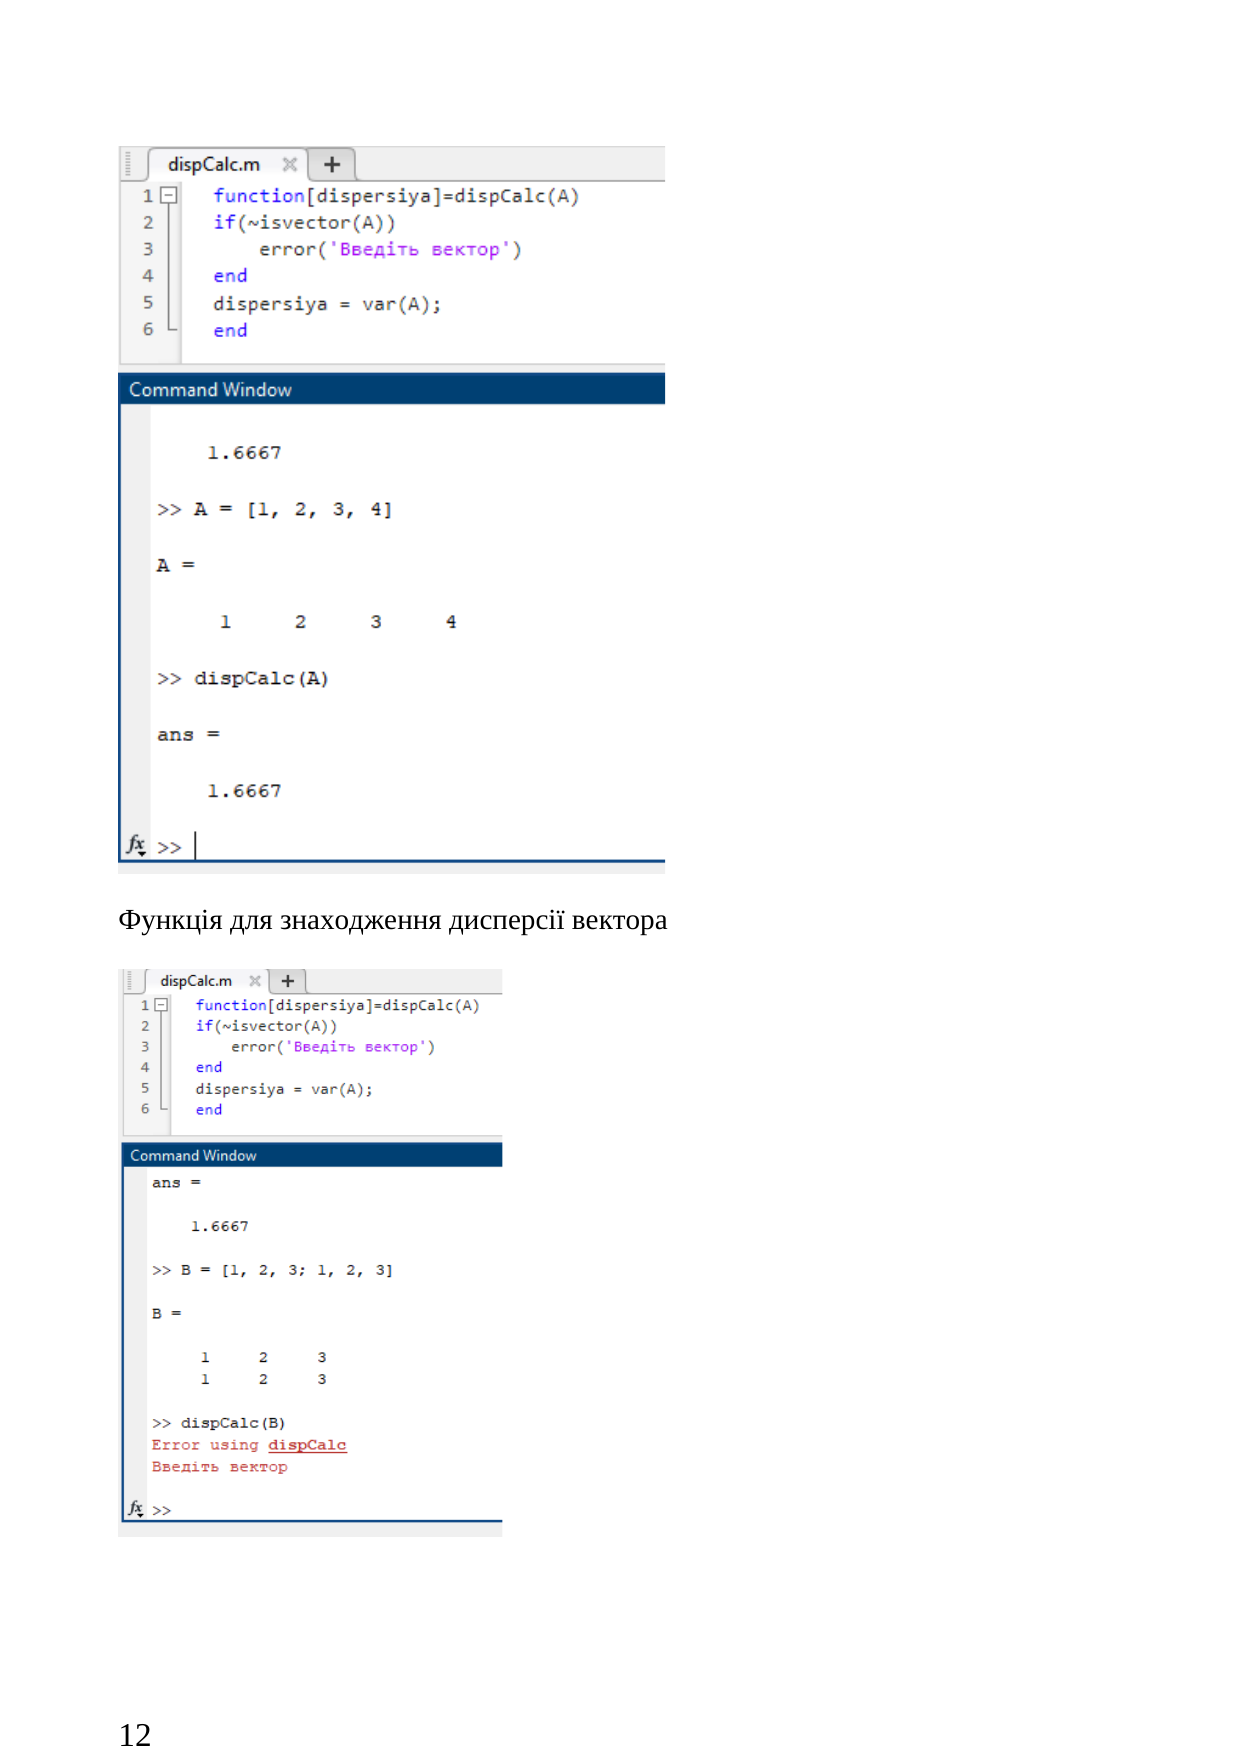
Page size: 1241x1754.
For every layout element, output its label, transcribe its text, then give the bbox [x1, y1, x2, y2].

picture [118, 969, 503, 1537]
picture [118, 146, 665, 874]
text Функція для знаходження дисперсії вектора [118, 902, 1122, 936]
